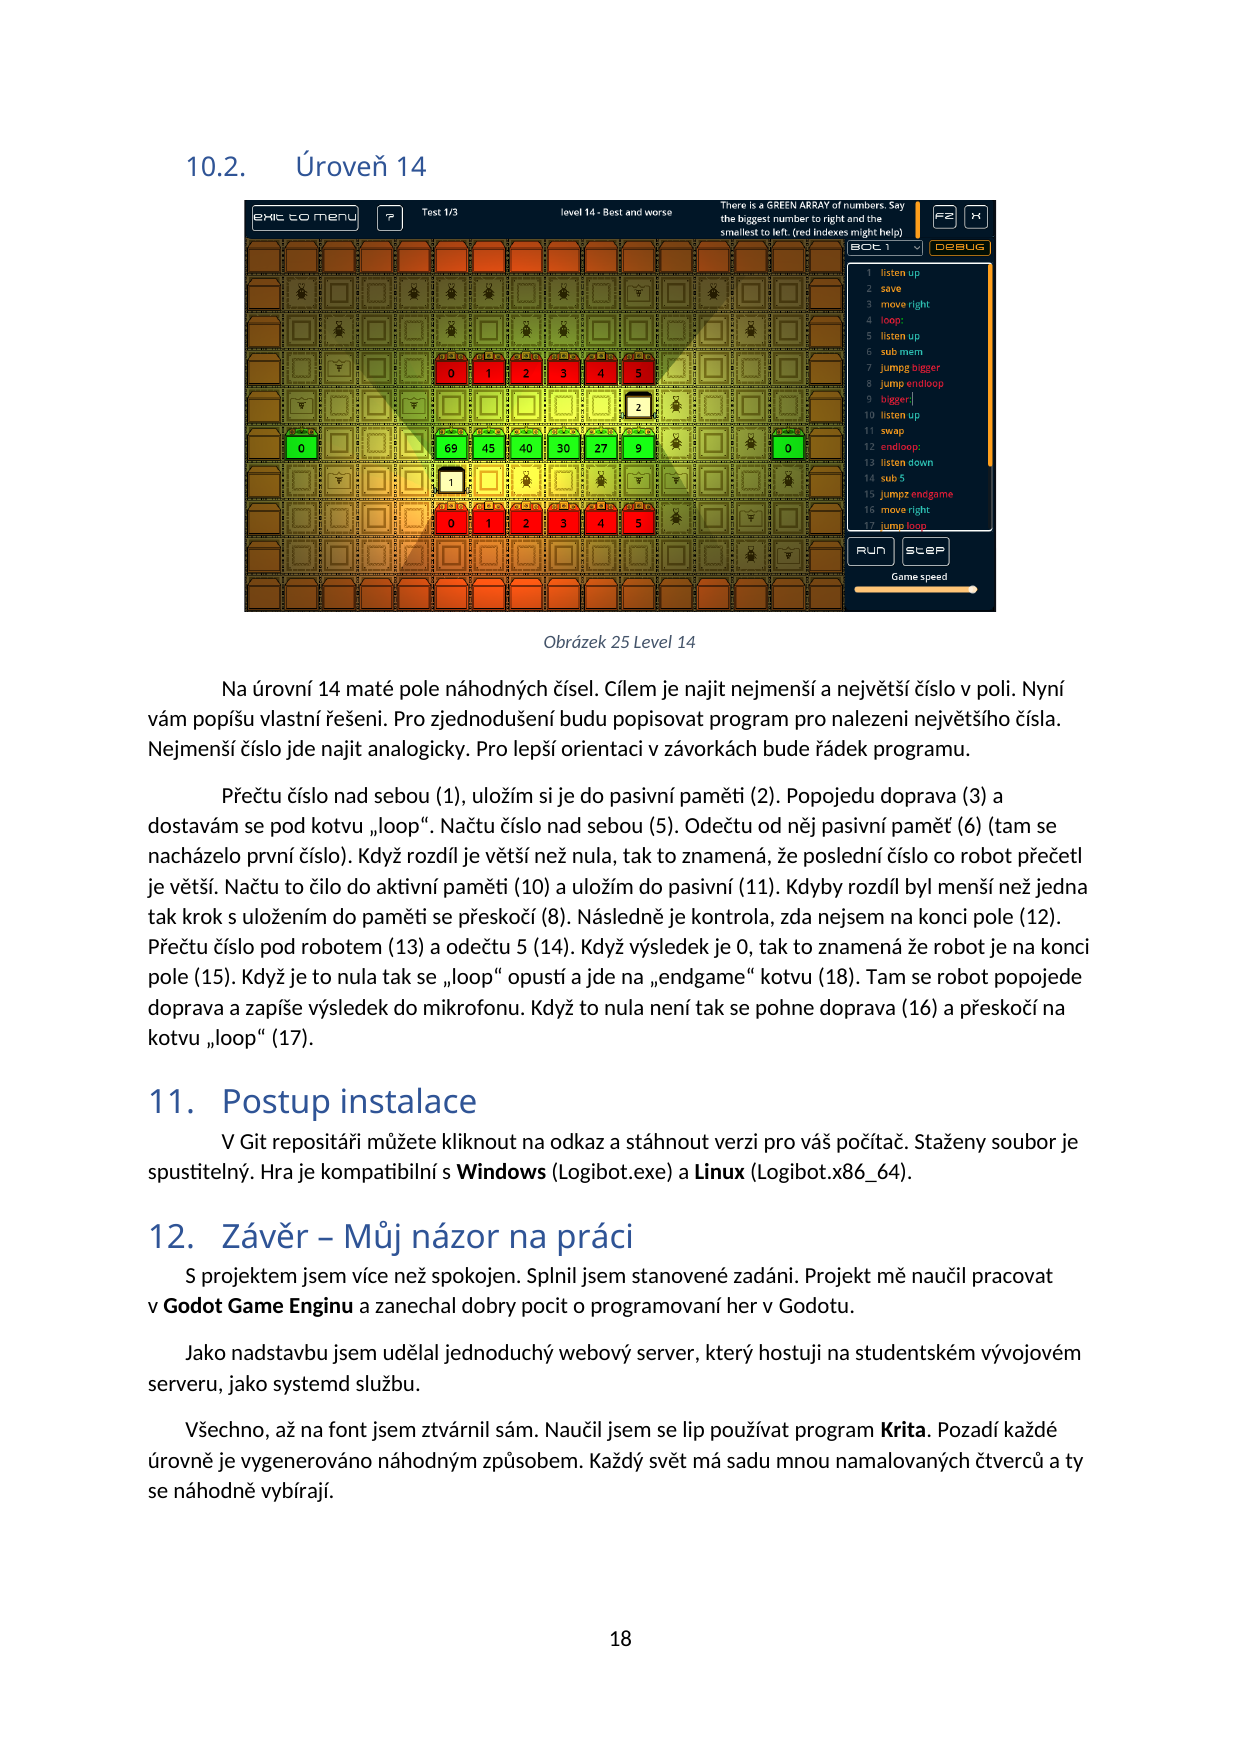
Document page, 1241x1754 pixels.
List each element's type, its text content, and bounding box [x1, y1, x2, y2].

text Přečtu číslo nad sebou (1), uložím si je do pasivní paměti (2). Popojedu doprava (3) a dostavám se pod kotvu „loop“. Načtu číslo nad sebou (5). Odečtu od něj pasivní paměť (6) (tam se nacházelo první číslo). Když rozdíl je větší než nula, tak to znamená, že poslední číslo co robot přečetl je větší. Načtu to čilo do aktivní paměti (10) a uložím do pasivní (11). Kdyby rozdíl byl menší než jedna tak krok s uložením do paměti se přeskočí (8). Následně je kontrola, zda nejsem na konci pole (12). Přečtu číslo pod robotem (13) a odečtu 5 (14). Když výsledek je 0, tak to znamená že robot je na konci pole (15). Když je to nula tak se „loop“ opustí a jde na „endgame“ kotvu (18). Tam se robot popojede doprava a zapíše výsledek do mikrofonu. Když to nula není tak se pohne doprava (16) a přeskočí na kotvu „loop“ (17). [148, 781, 1093, 1051]
text V Git repositáři můžete kliknout na odkaz a stáhnout verzi pro váš počítač. Staženy soubor je spustitelný. Hra je kompatibilní s Windows (Logibot.exe) a Linux (Logibot.x86_64). [148, 1127, 1093, 1185]
text Na úrovní 14 maté pole náhodných čísel. Cílem je najit nejmenší a největší číslo v poli. Nyní vám popíšu vlastní řešeni. Pro zjednodušení budu popisovat program pro nalezeni největšího čísla. Nejmenší číslo jde najit analogicky. Pro lepší orientaci v závorkách bude řádek programu. [148, 674, 1093, 762]
picture [244, 200, 997, 612]
text Jako nadstavbu jsem udělal jednoduchý webový server, který hostuji na studentském vývojovém serveru, jako systemd službu. [148, 1338, 1093, 1397]
subtitle Postup instalace [148, 1078, 1093, 1123]
subtitle Závěr – Můj názor na práci [148, 1212, 1093, 1258]
subtitle Úroveň 14 [185, 148, 1093, 184]
text Všechno, až na font jsem ztvárnil sám. Naučil jsem se lip používat program Krita. Pozadí každé úrovně je vygenerováno náhodným způsobem. Každý svět má sadu mnou namalovaných čtverců a ty se náhodně vybírají. [148, 1416, 1093, 1504]
text S projektem jsem více než spokojen. Splnil jsem stanovené zadáni. Projekt mě naučil pracovat v Godot Game Enginu a zanechal dobry pocit o programovaní her v Godotu. [148, 1261, 1093, 1319]
text Obrázek 25 Level 14 [148, 630, 1093, 653]
